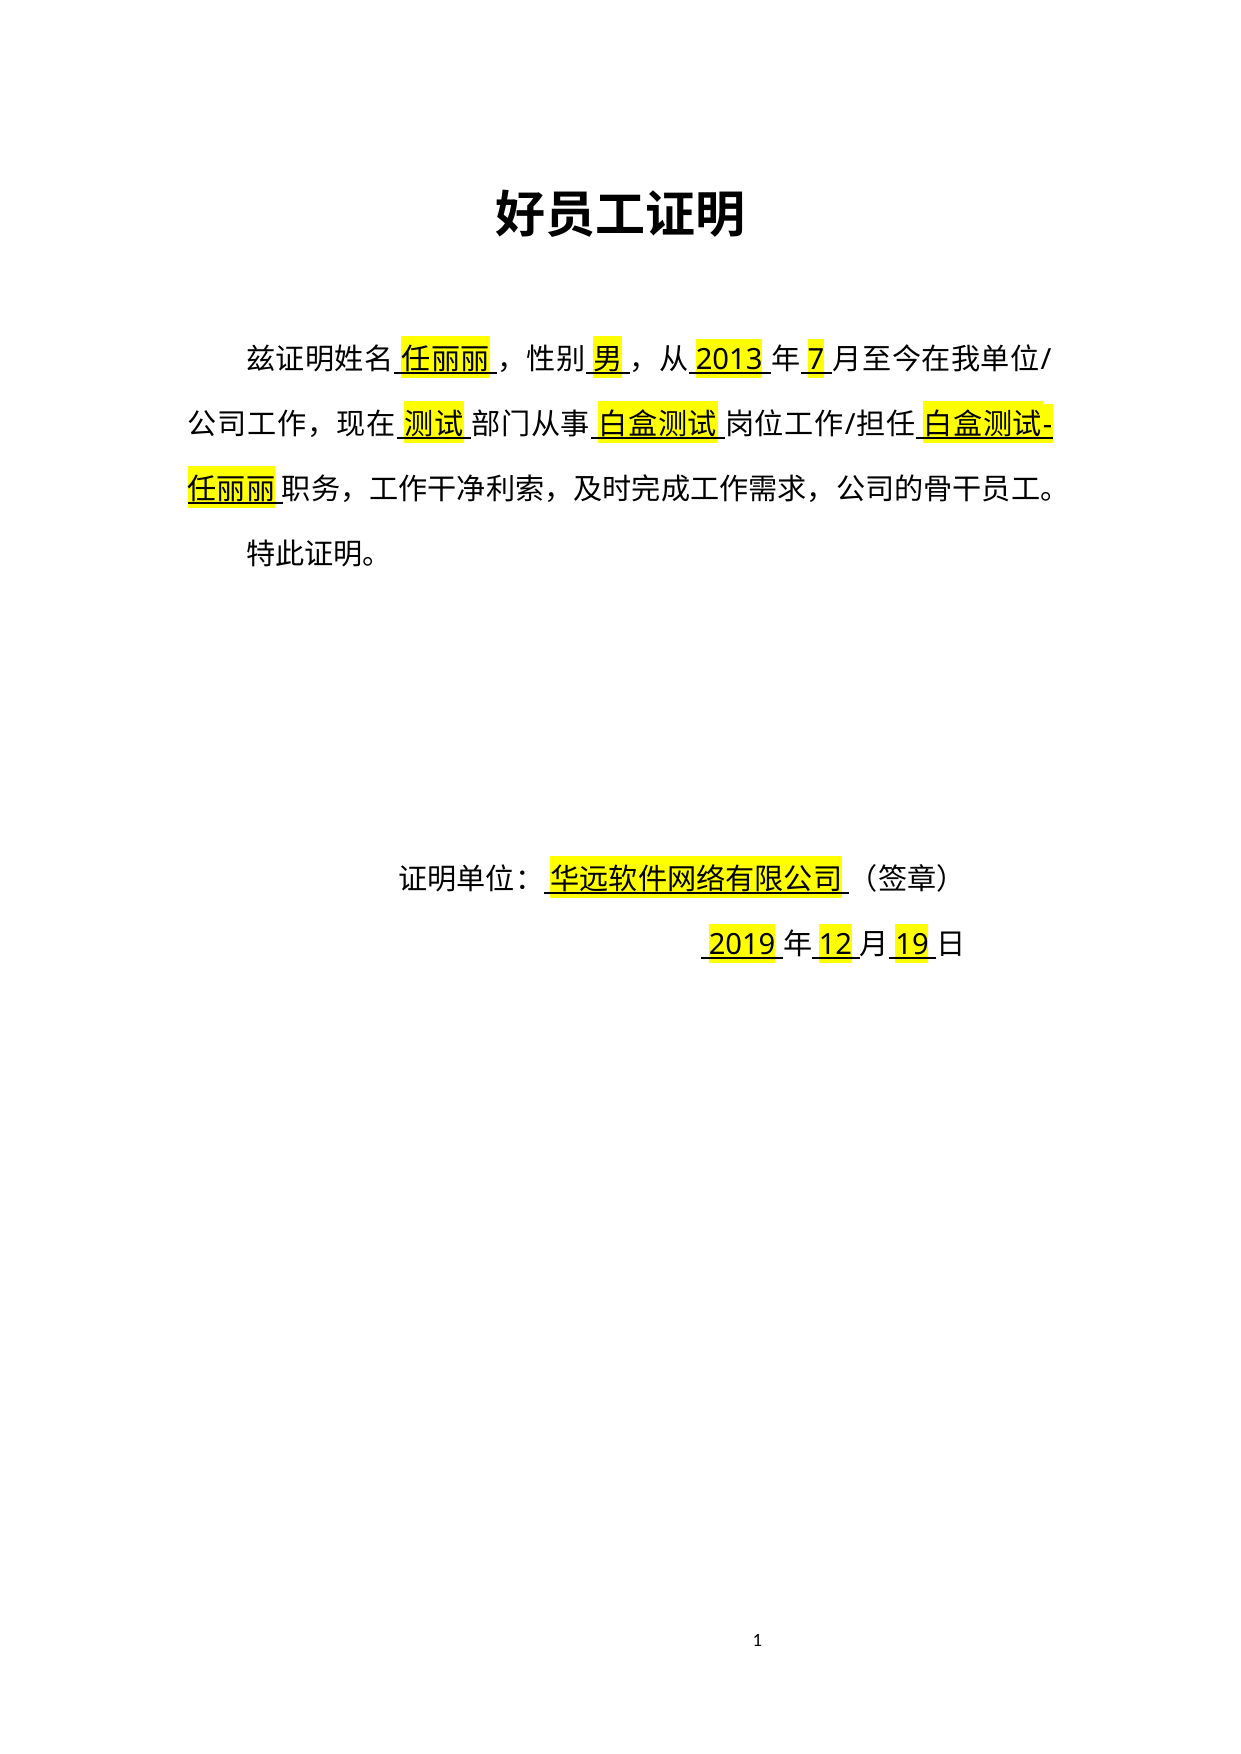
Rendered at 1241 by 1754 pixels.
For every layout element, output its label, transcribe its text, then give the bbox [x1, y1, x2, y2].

text 证明单位： 华远软件网络有限公司 （签章） [187, 844, 965, 909]
text 兹证明姓名 任丽丽 ，性别 男 ，从 2013 年 7 月至今在我单位/公司工作，现在 测试 部门从事 白盒测试 岗位工作/担任 白盒测试-任丽丽 职务，工作干净利索，及时完成工作需求，公司的骨干员工。 [187, 324, 1053, 519]
text 2019 年 12 月 19 日 [187, 909, 965, 974]
text 特此证明。 [187, 519, 1053, 584]
text 好员工证明 [187, 162, 1053, 259]
